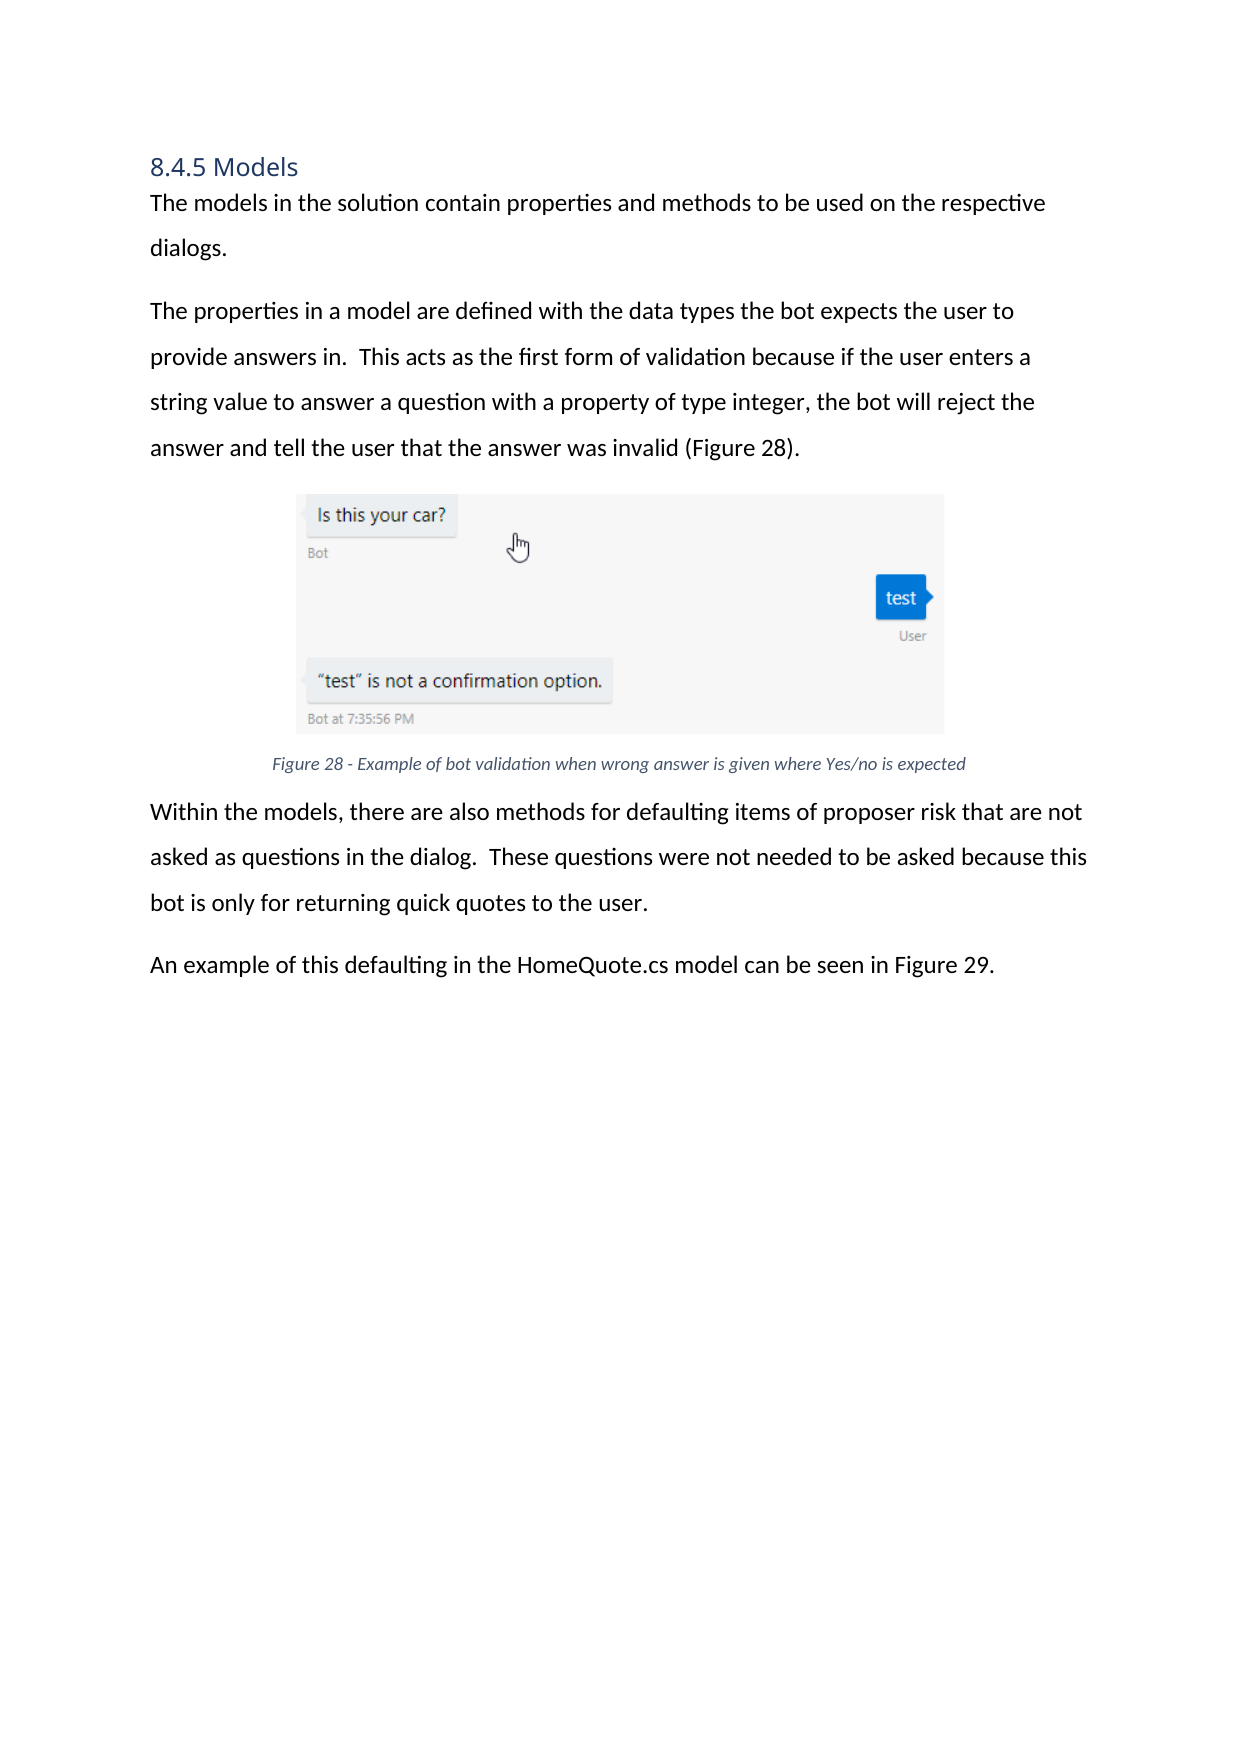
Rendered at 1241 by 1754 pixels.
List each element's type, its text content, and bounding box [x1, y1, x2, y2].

picture [295, 494, 945, 734]
subtitle 8.4.5 Models [150, 150, 1090, 184]
text The properties in a model are defined with the data types the bot expects the user to provide answers in. This acts as the first form of validation because if the user enters a string value to answer a question with a property of type integer, the bot will reject the answer and tell the user that the answer was invalid (Figure 28). [150, 295, 1090, 463]
text An example of this defaulting in the HomeQuote.cs model can be seen in Figure 29. [150, 950, 1090, 980]
text Within the models, there are also methods for defaulting items of proposer risk that are not asked as questions in the dialog. These questions were not needed to be asked because this bot is only for returning quick quotes to the user. [150, 796, 1090, 918]
text Figure 28 - Example of bot validation when wrong answer is given where Yes/no is expected [150, 752, 1090, 775]
text The models in the solution contain properties and methods to be used on the respective dialogs. [150, 187, 1090, 263]
